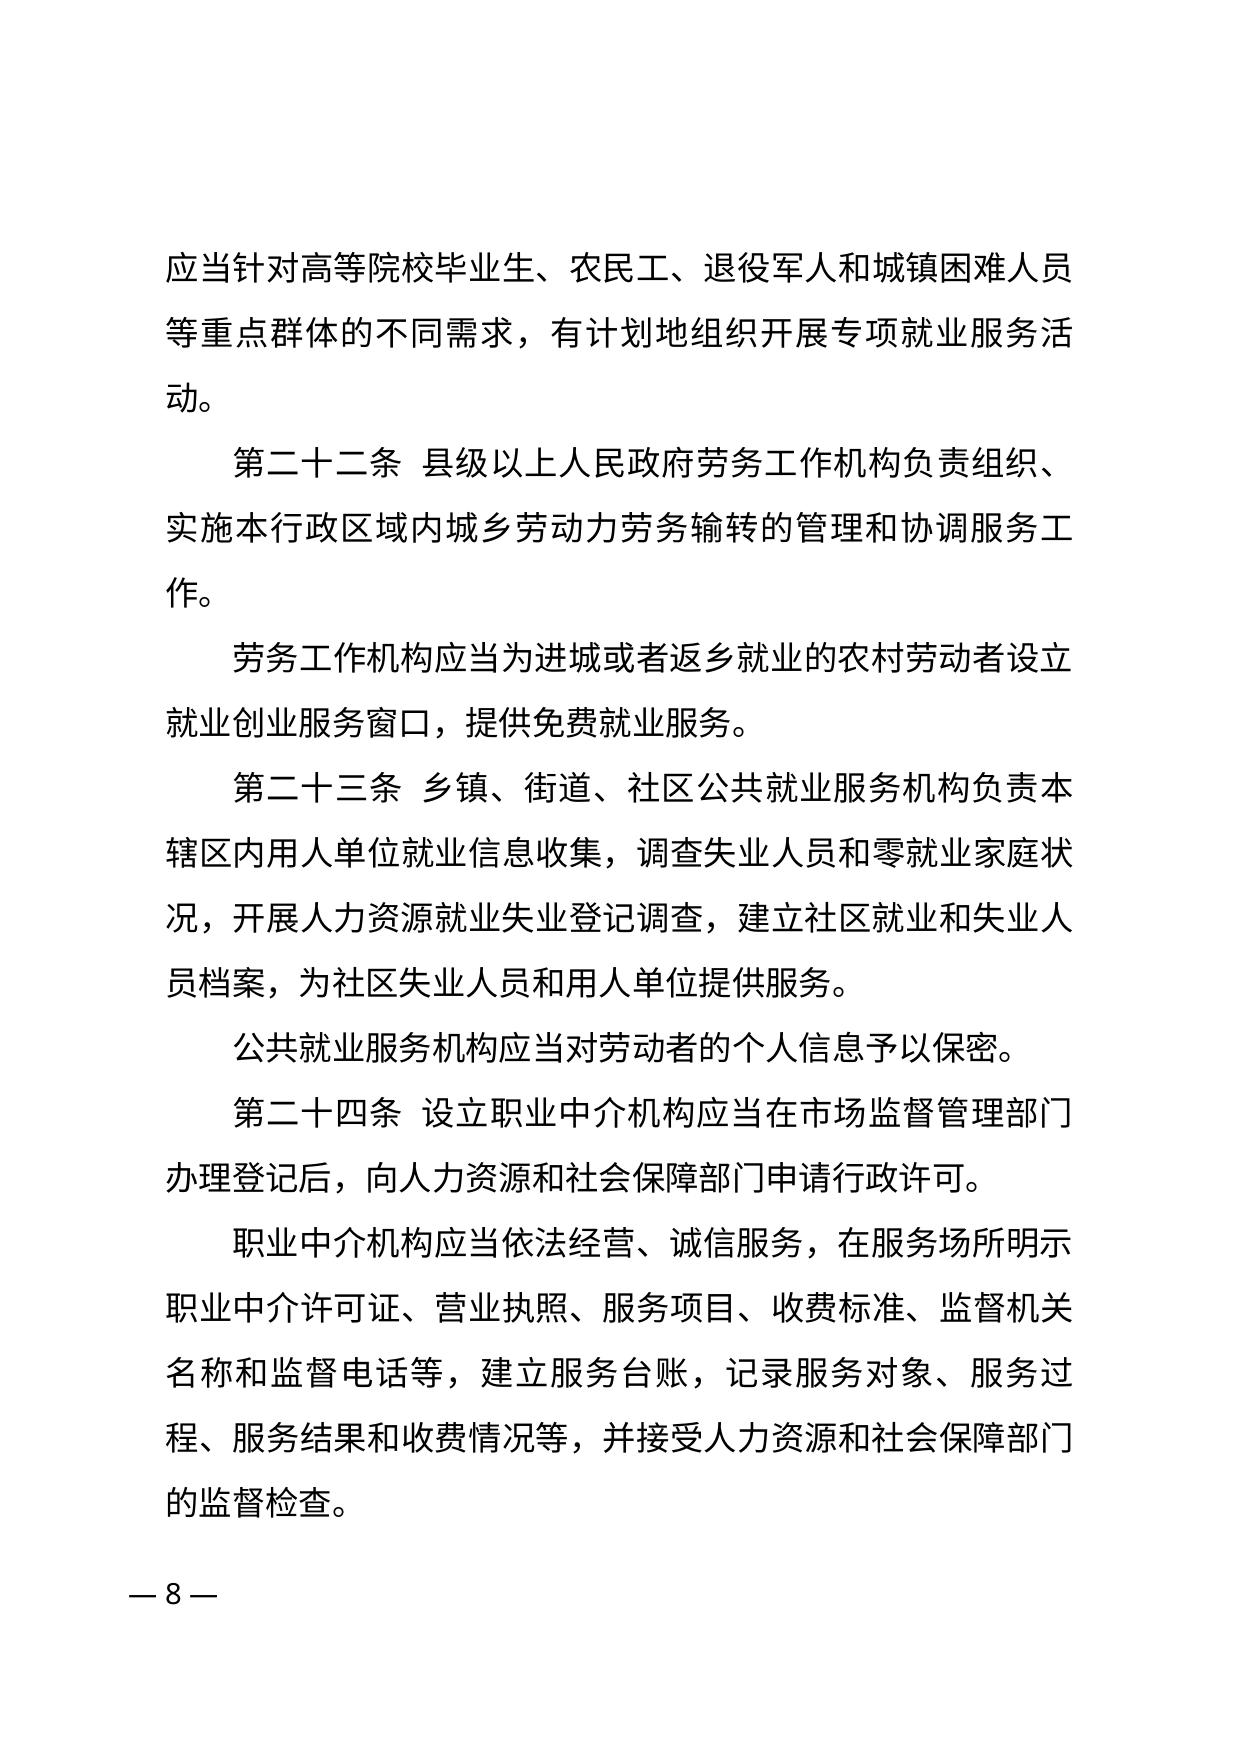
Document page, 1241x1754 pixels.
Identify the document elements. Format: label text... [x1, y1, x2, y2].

text 公共就业服务机构应当对劳动者的个人信息予以保密。 [165, 1013, 1075, 1078]
text 第二十二条 县级以上人民政府劳务工作机构负责组织、实施本行政区域内城乡劳动力劳务输转的管理和协调服务工作。 [165, 428, 1075, 623]
text 职业中介机构应当依法经营、诚信服务，在服务场所明示职业中介许可证、营业执照、服务项目、收费标准、监督机关名称和监督电话等，建立服务台账，记录服务对象、服务过程、服务结果和收费情况等，并接受人力资源和社会保障部门的监督检查。 [165, 1208, 1075, 1533]
text 第二十四条 设立职业中介机构应当在市场监督管理部门办理登记后，向人力资源和社会保障部门申请行政许可。 [165, 1078, 1075, 1208]
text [165, 233, 1075, 428]
text 第二十三条 乡镇、街道、社区公共就业服务机构负责本辖区内用人单位就业信息收集，调查失业人员和零就业家庭状况，开展人力资源就业失业登记调查，建立社区就业和失业人员档案，为社区失业人员和用人单位提供服务。 [165, 753, 1075, 1013]
text 劳务工作机构应当为进城或者返乡就业的农村劳动者设立就业创业服务窗口，提供免费就业服务。 [165, 623, 1075, 753]
